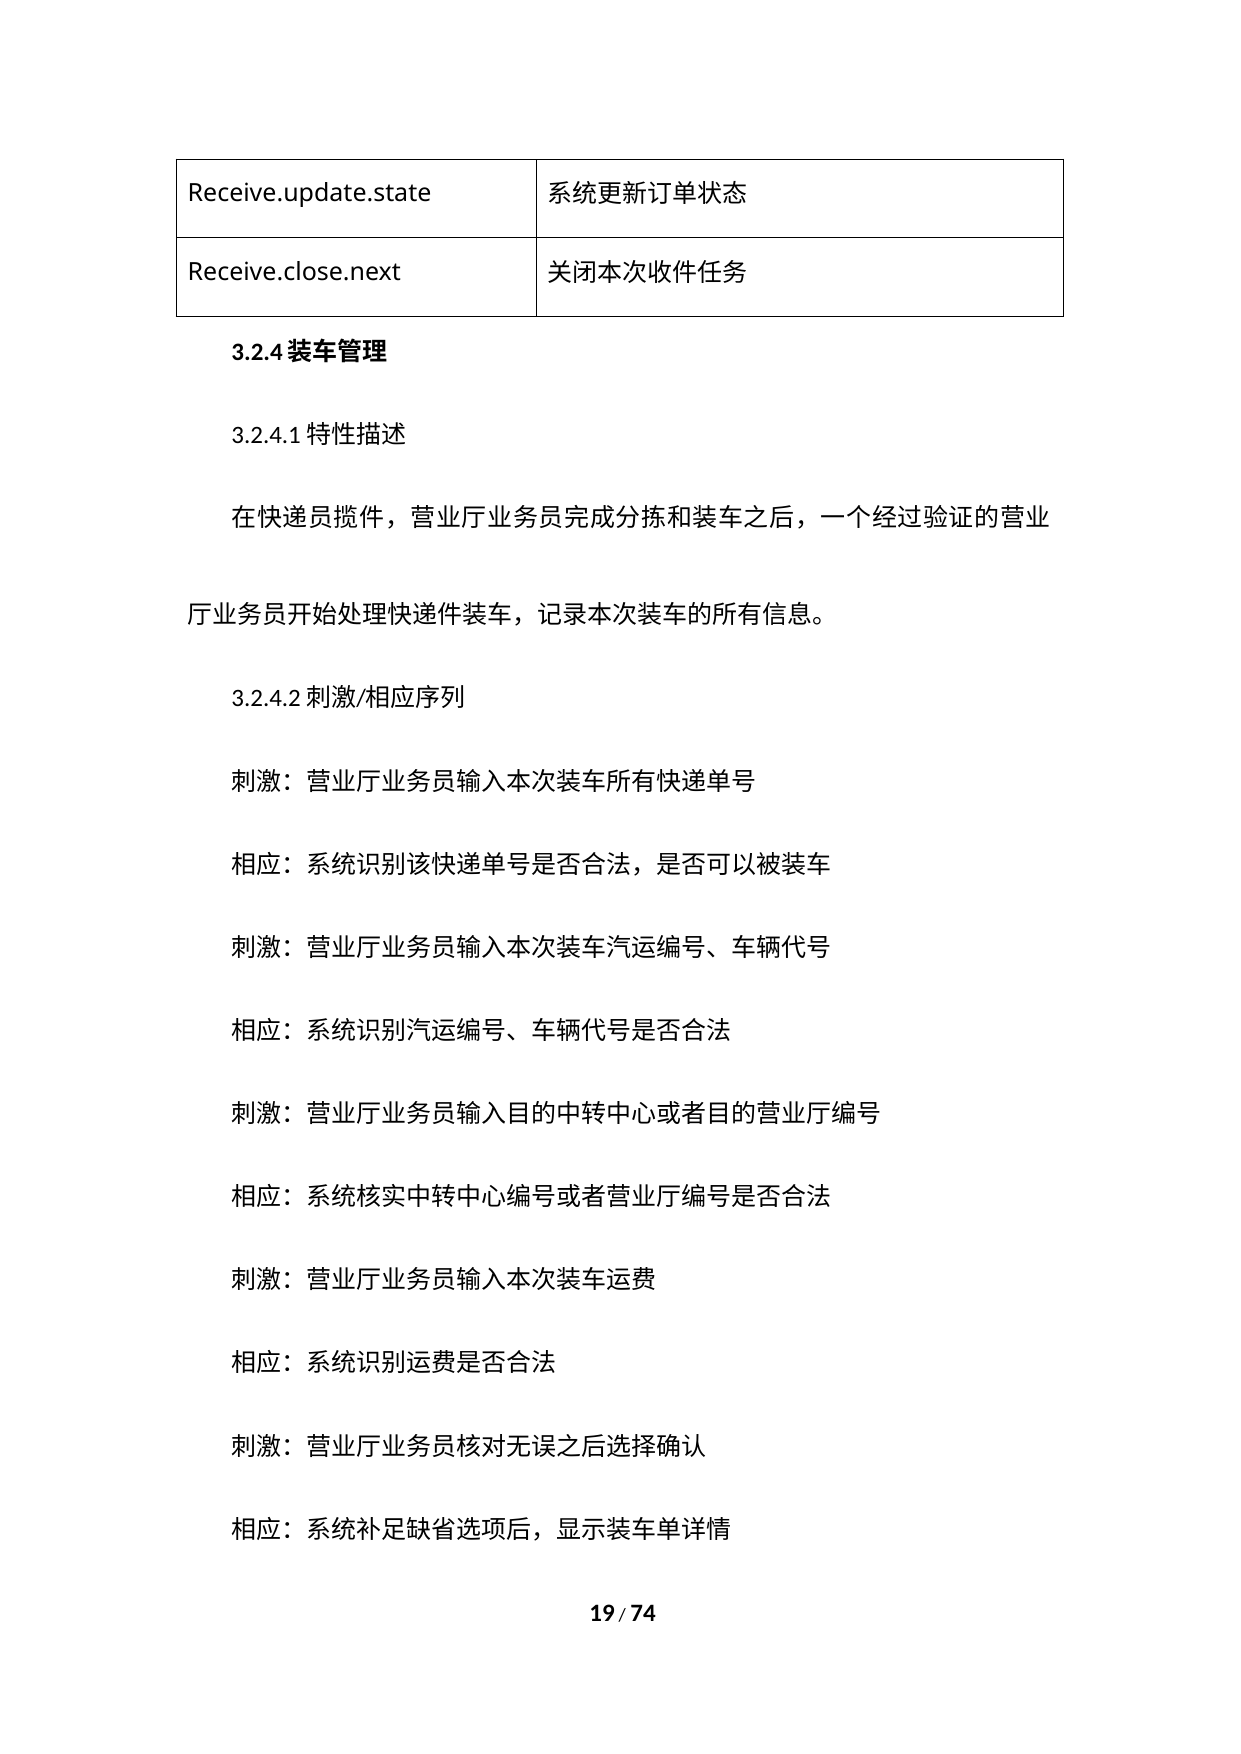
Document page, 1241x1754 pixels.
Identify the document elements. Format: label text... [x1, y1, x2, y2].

text 在快递员揽件，营业厅业务员完成分拣和装车之后，一个经过验证的营业厅业务员开始处理快递件装车，记录本次装车的所有信息。 [187, 483, 1053, 645]
text 相应：系统识别汽运编号、车辆代号是否合法 [187, 996, 1053, 1061]
text 刺激：营业厅业务员核对无误之后选择确认 [187, 1412, 1053, 1477]
text 刺激：营业厅业务员输入本次装车汽运编号、车辆代号 [187, 913, 1053, 978]
text 3.2.4.2刺激/相应序列 [187, 663, 1053, 728]
table_cell Receive.update Receive.update.time Receive.update.state [177, 160, 536, 237]
text 相应：系统识别该快递单号是否合法，是否可以被装车 [187, 830, 1053, 895]
text 相应：系统补足缺省选项后，显示装车单详情 [187, 1495, 1053, 1560]
table_cell 系统更新重要数据 系统更新收件时间 系统更新订单状态 [537, 160, 1063, 237]
text 3.2.4.1特性描述 [187, 400, 1053, 465]
table_cell 关闭本次收件任务 [537, 238, 1063, 316]
text 刺激：营业厅业务员输入本次装车所有快递单号 [187, 747, 1053, 812]
text 刺激：营业厅业务员输入目的中转中心或者目的营业厅编号 [187, 1079, 1053, 1144]
text 3.2.4装车管理 [187, 317, 1053, 382]
text 相应：系统识别运费是否合法 [187, 1328, 1053, 1393]
table_cell Receive.close.next [177, 238, 536, 316]
text 相应：系统核实中转中心编号或者营业厅编号是否合法 [187, 1162, 1053, 1227]
text 刺激：营业厅业务员输入本次装车运费 [187, 1245, 1053, 1310]
